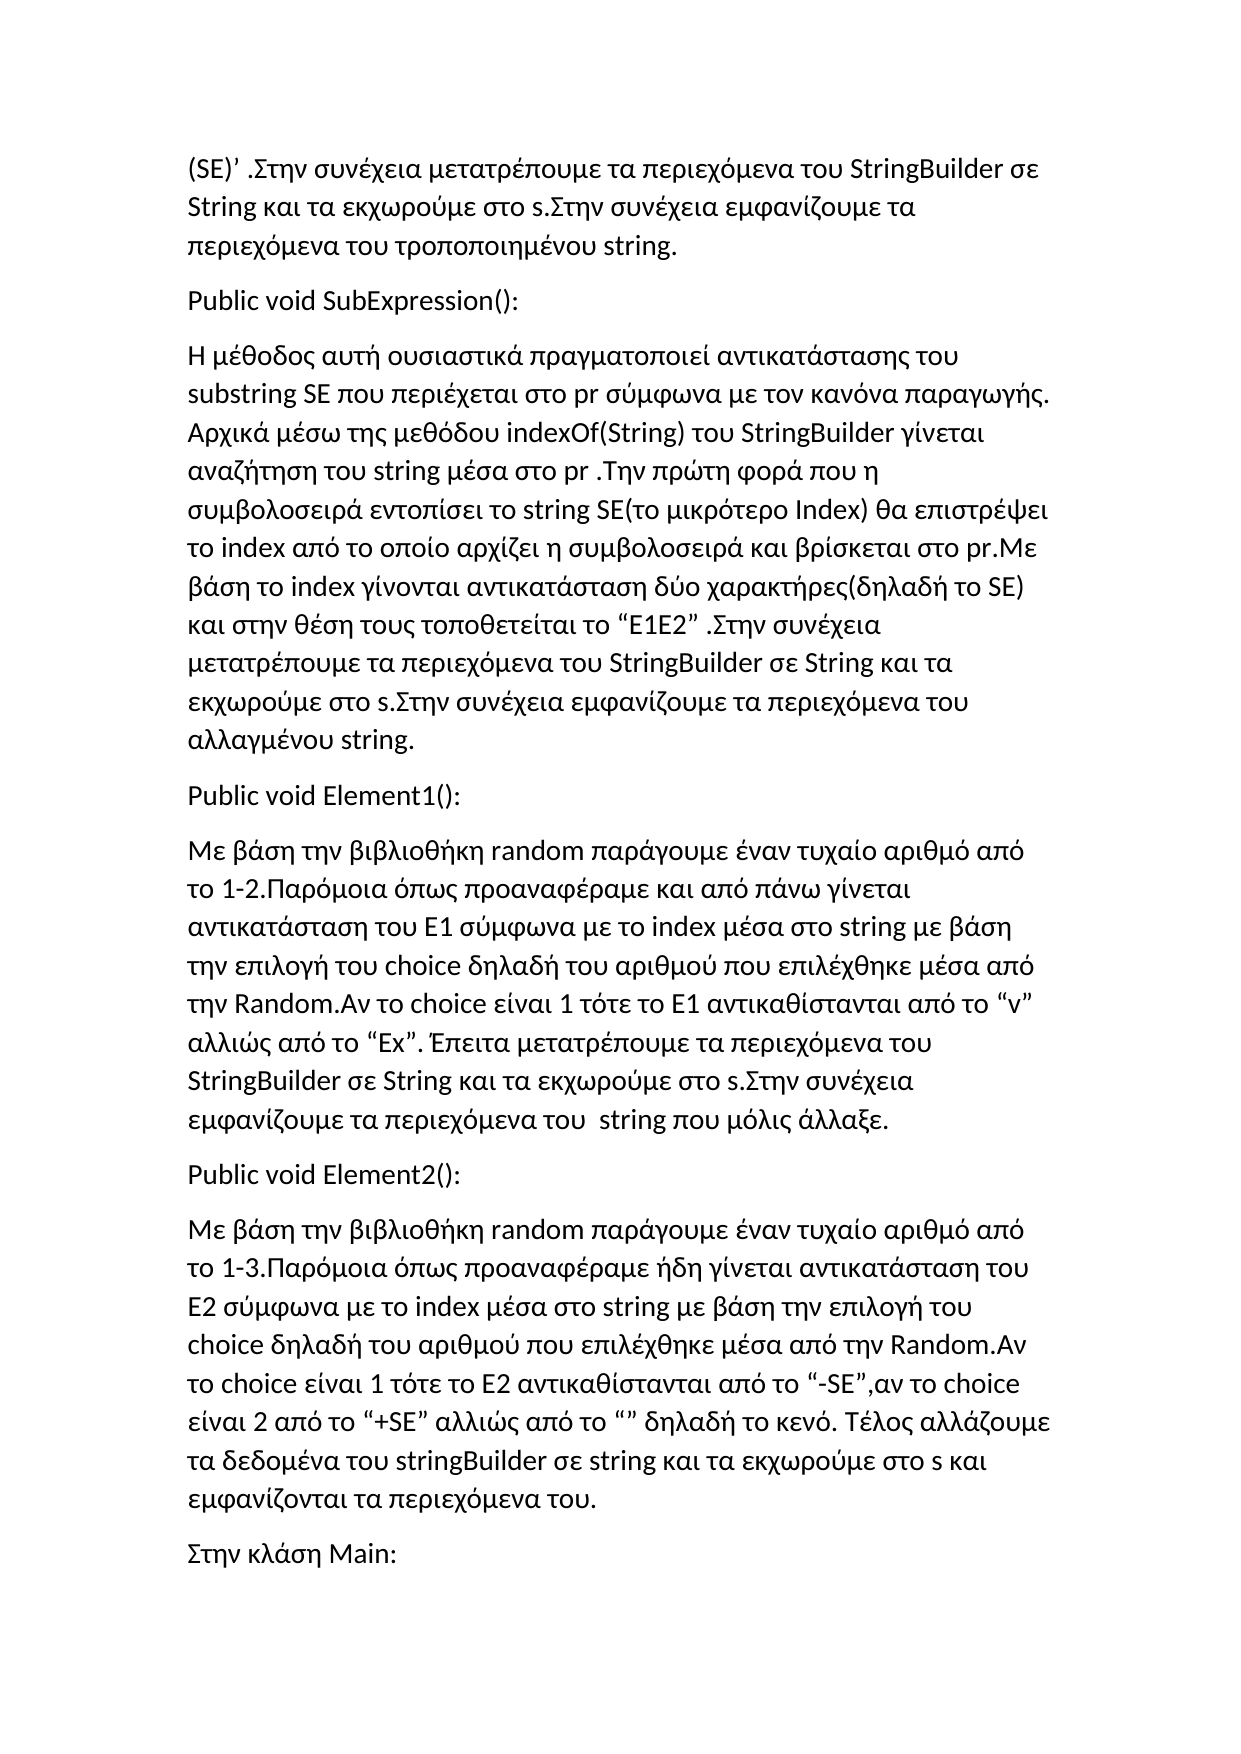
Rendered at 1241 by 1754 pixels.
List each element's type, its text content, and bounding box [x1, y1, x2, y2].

text Στην κλάση Main: [187, 1535, 1053, 1571]
text Η μέθοδος αυτή ουσιαστικά πραγματοποιεί αντικατάστασης του substring SE που περιέχεται στο pr σύμφωνα με τον κανόνα παραγωγής. Αρχικά μέσω της μεθόδου indexOf(String) του StringBuilder γίνεται αναζήτηση του string μέσα στο pr .Την πρώτη φορά που η συμβολοσειρά εντοπίσει το string SE(το μικρότερο Index) θα επιστρέψει το index από το οποίο αρχίζει η συμβολοσειρά και βρίσκεται στο pr.Με βάση το index γίνονται αντικατάσταση δύο χαρακτήρες(δηλαδή το SE) και στην θέση τους τοποθετείται το “E1E2” .Στην συνέχεια μετατρέπουμε τα περιεχόμενα του StringBuilder σε String και τα εκχωρούμε στο s.Στην συνέχεια εμφανίζουμε τα περιεχόμενα του αλλαγμένου string. [187, 337, 1053, 757]
text Με βάση την βιβλιοθήκη random παράγουμε έναν τυχαίο αριθμό από το 1-2.Παρόμοια όπως προαναφέραμε και από πάνω γίνεται αντικατάσταση του E1 σύμφωνα με το index μέσα στο string με βάση την επιλογή του choice δηλαδή του αριθμού που επιλέχθηκε μέσα από την Random.Αν το choice είναι 1 τότε το E1 αντικαθίστανται από το “v” αλλιώς από το “Ex”. Έπειτα μετατρέπουμε τα περιεχόμενα του StringBuilder σε String και τα εκχωρούμε στο s.Στην συνέχεια εμφανίζουμε τα περιεχόμενα του string που μόλις άλλαξε. [187, 832, 1053, 1136]
text Public void SubExpression(): [187, 282, 1053, 318]
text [187, 150, 1053, 262]
text Public void Element2(): [187, 1156, 1053, 1191]
text Public void Element1(): [187, 777, 1053, 812]
text Με βάση την βιβλιοθήκη random παράγουμε έναν τυχαίο αριθμό από το 1-3.Παρόμοια όπως προαναφέραμε ήδη γίνεται αντικατάσταση του E2 σύμφωνα με το index μέσα στο string με βάση την επιλογή του choice δηλαδή του αριθμού που επιλέχθηκε μέσα από την Random.Αν το choice είναι 1 τότε το E2 αντικαθίστανται από το “-SE”,αν το choice είναι 2 από το “+SE” αλλιώς από το “” δηλαδή το κενό. Τέλος αλλάζουμε τα δεδομένα του stringBuilder σε string και τα εκχωρούμε στο s και εμφανίζονται τα περιεχόμενα του. [187, 1211, 1053, 1516]
